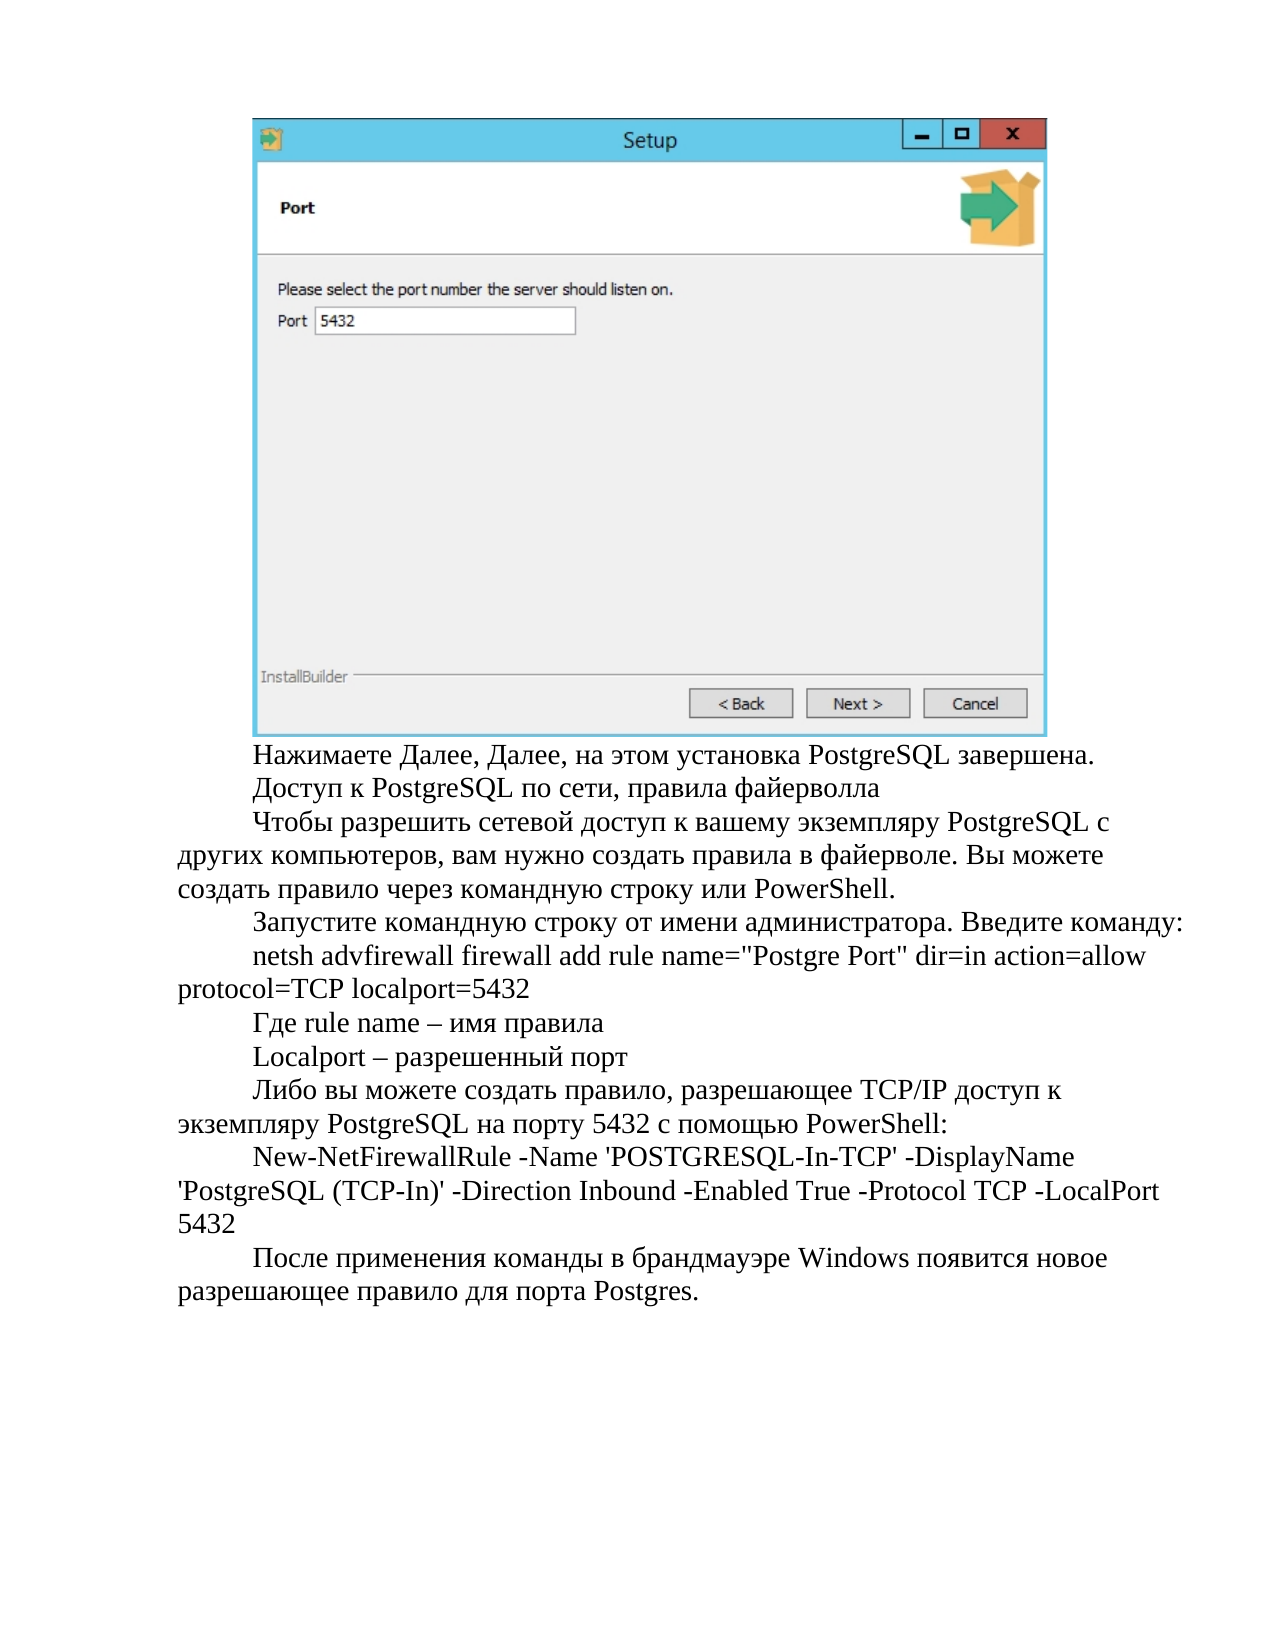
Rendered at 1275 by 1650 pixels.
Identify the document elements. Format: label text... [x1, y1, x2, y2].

text Чтобы разрешить сетевой доступ к вашему экземпляру PostgreSQL с других компьютеров, вам нужно создать правила в файерволе. Вы можете создать правило через командную строку или PowerShell. [177, 804, 1186, 904]
text Запустите командную строку от имени администратора. Введите команду: [177, 904, 1186, 938]
text Нажимаете Далее, Далее, на этом установка PostgreSQL завершена. [177, 737, 1186, 770]
text Либо вы можете создать правило, разрешающее TCP/IP доступ к экземпляру PostgreSQL на порту 5432 с помощью PowerShell: [177, 1072, 1186, 1139]
text Где rule name – имя правила [177, 1005, 1186, 1039]
picture [252, 118, 1048, 737]
text Localport – разрешенный порт [177, 1039, 1186, 1072]
text netsh advfirewall firewall add rule name="Postgre Port" dir=in action=allow protocol=TCP localport=5432 [177, 938, 1186, 1005]
text New-NetFirewallRule -Name 'POSTGRESQL-In-TCP' -DisplayName 'PostgreSQL (TCP-In)' -Direction Inbound -Enabled True -Protocol TCP -LocalPort 5432 [177, 1139, 1186, 1240]
text Доступ к PostgreSQL по сети, правила файерволла [177, 770, 1186, 804]
text После применения команды в брандмауэре Windows появится новое разрешающее правило для порта Postgres. [177, 1240, 1186, 1307]
